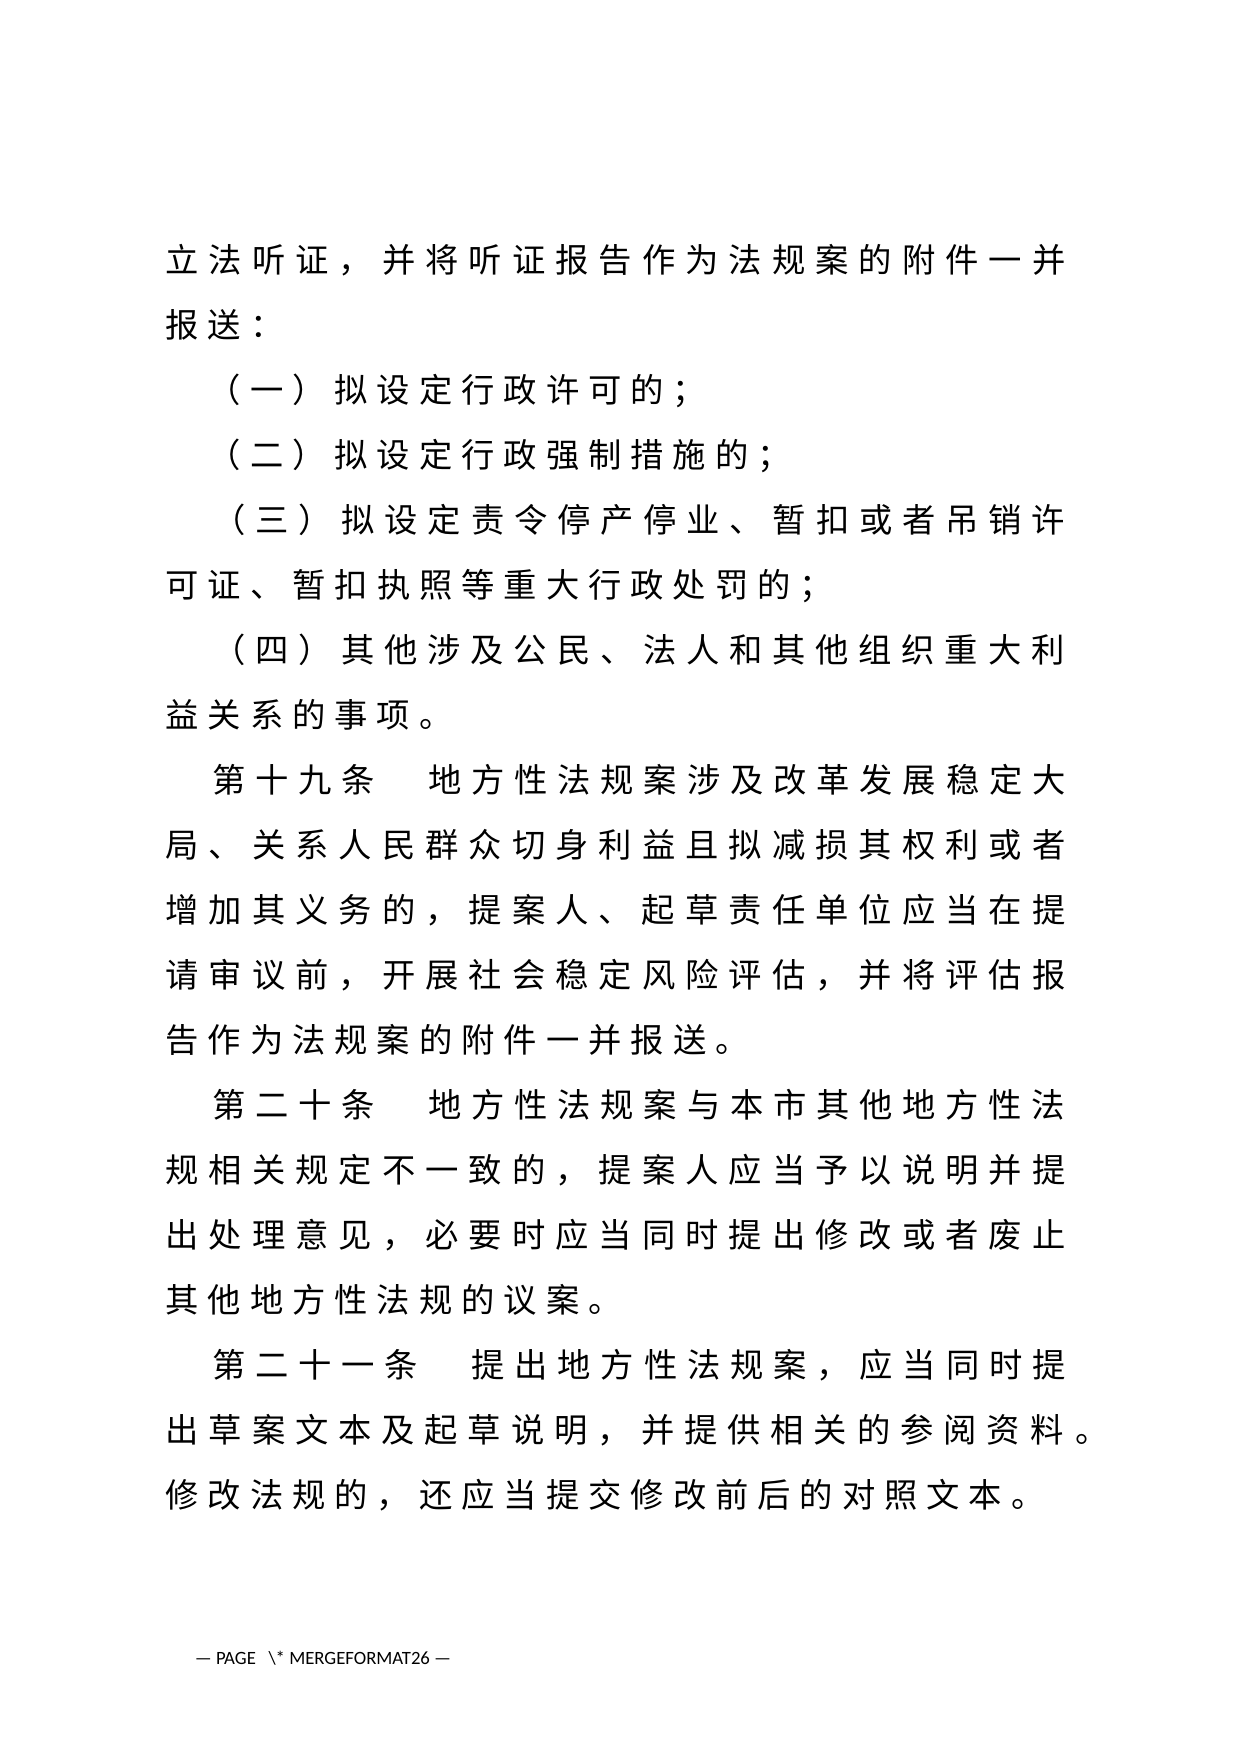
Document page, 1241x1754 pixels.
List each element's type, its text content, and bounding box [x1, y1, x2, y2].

text 第二十一条 提出地方性法规案，应当同时提出草案文本及起草说明，并提供相关的参阅资料。修改法规的，还应当提交修改前后的对照文本。 [165, 1331, 1075, 1526]
text （二）拟设定行政强制措施的； [165, 421, 1075, 486]
text （四）其他涉及公民、法人和其他组织重大利益关系的事项。 [165, 616, 1075, 746]
text （三）拟设定责令停产停业、暂扣或者吊销许可证、暂扣执照等重大行政处罚的； [165, 486, 1075, 616]
text （一）拟设定行政许可的； [165, 356, 1075, 421]
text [165, 226, 1075, 356]
text 第十九条 地方性法规案涉及改革发展稳定大局、关系人民群众切身利益且拟减损其权利或者增加其义务的，提案人、起草责任单位应当在提请审议前，开展社会稳定风险评估，并将评估报告作为法规案的附件一并报送。 [165, 746, 1075, 1071]
text 第二十条 地方性法规案与本市其他地方性法规相关规定不一致的，提案人应当予以说明并提出处理意见，必要时应当同时提出修改或者废止其他地方性法规的议案。 [165, 1071, 1075, 1331]
